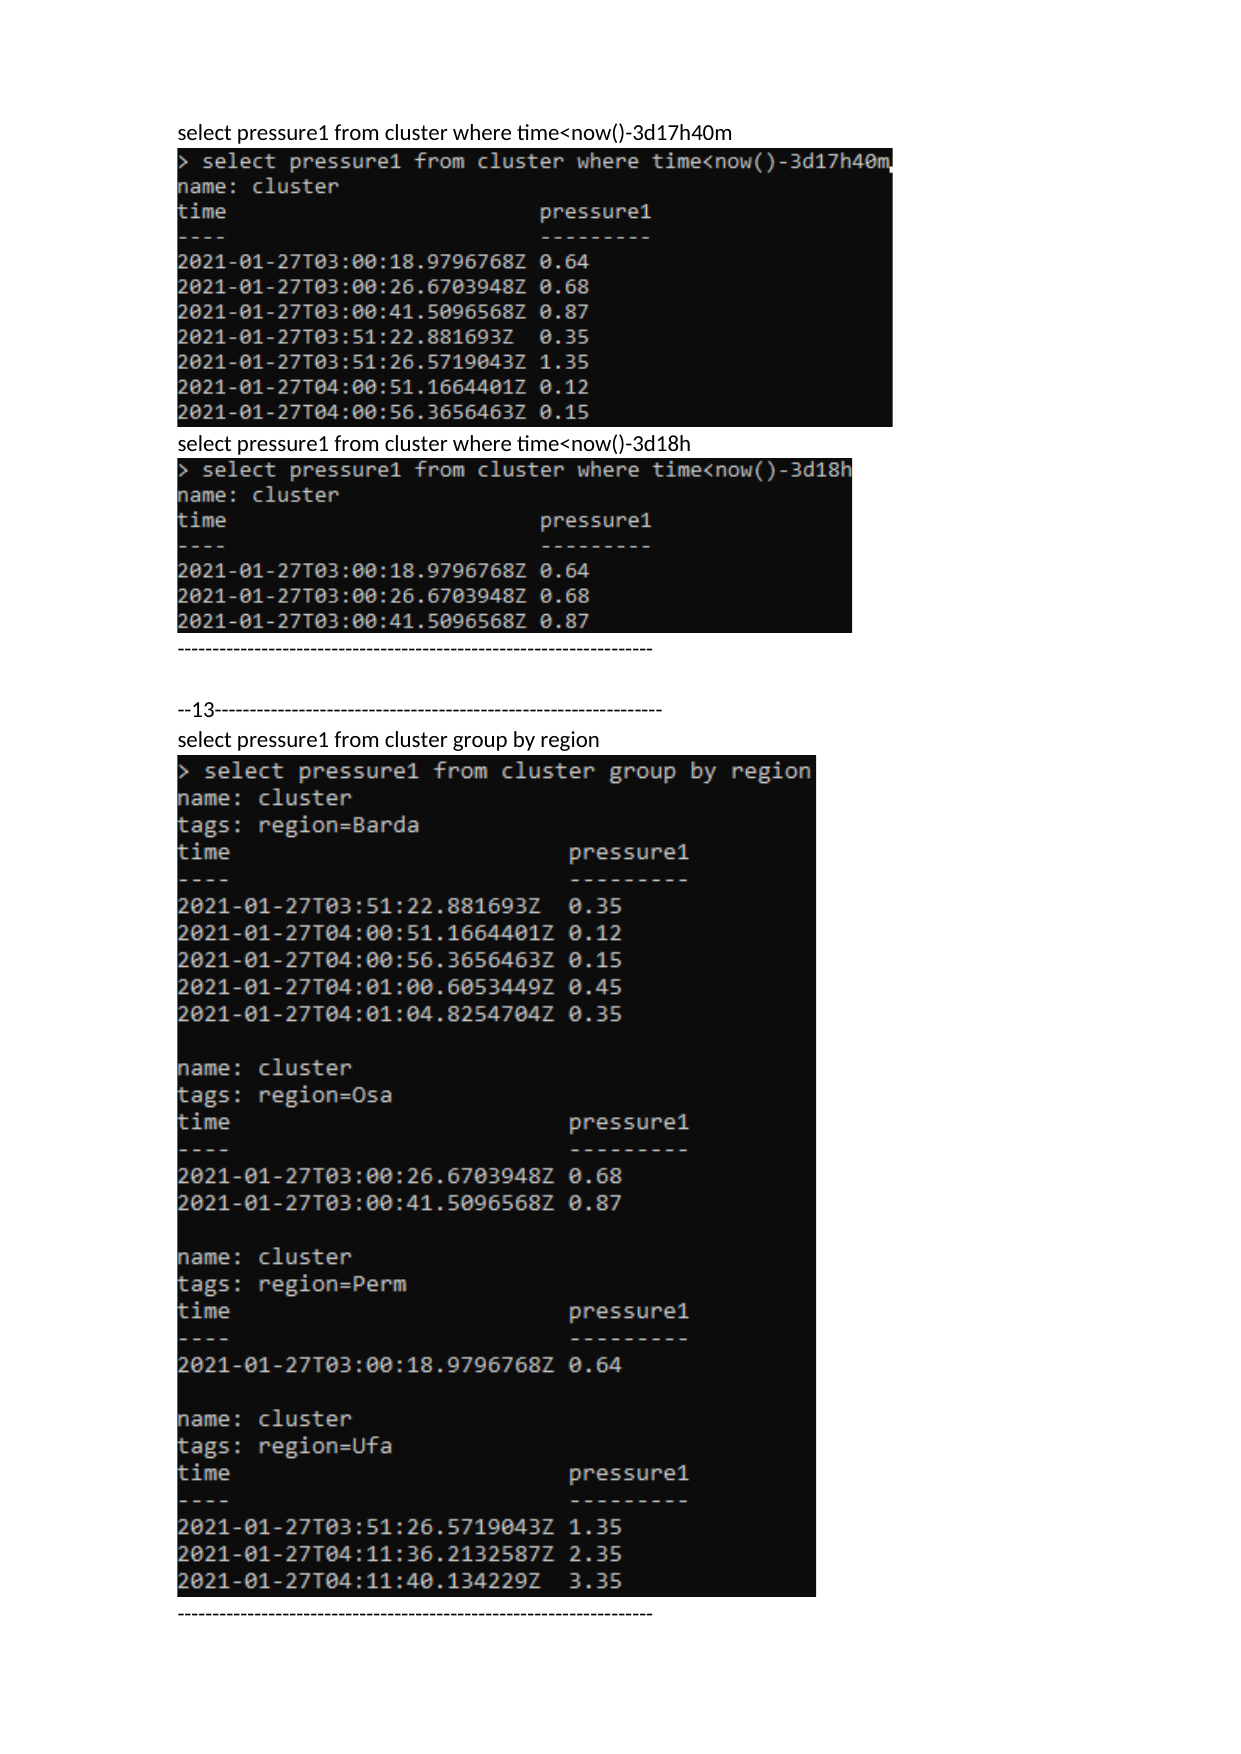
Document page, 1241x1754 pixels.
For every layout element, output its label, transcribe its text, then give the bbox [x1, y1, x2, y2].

text -------------------------------------------------------------------- [177, 1599, 1152, 1627]
text -------------------------------------------------------------------- [177, 634, 1152, 662]
text --13---------------------------------------------------------------- [177, 695, 1152, 723]
text select pressure1 from cluster where time<now()-3d18h [177, 429, 1152, 457]
text select pressure1 from cluster group by region [177, 725, 1152, 753]
picture [177, 755, 817, 1597]
text select pressure1 from cluster where time<now()-3d17h40m [177, 118, 1152, 146]
picture [177, 458, 853, 633]
picture [177, 148, 893, 427]
